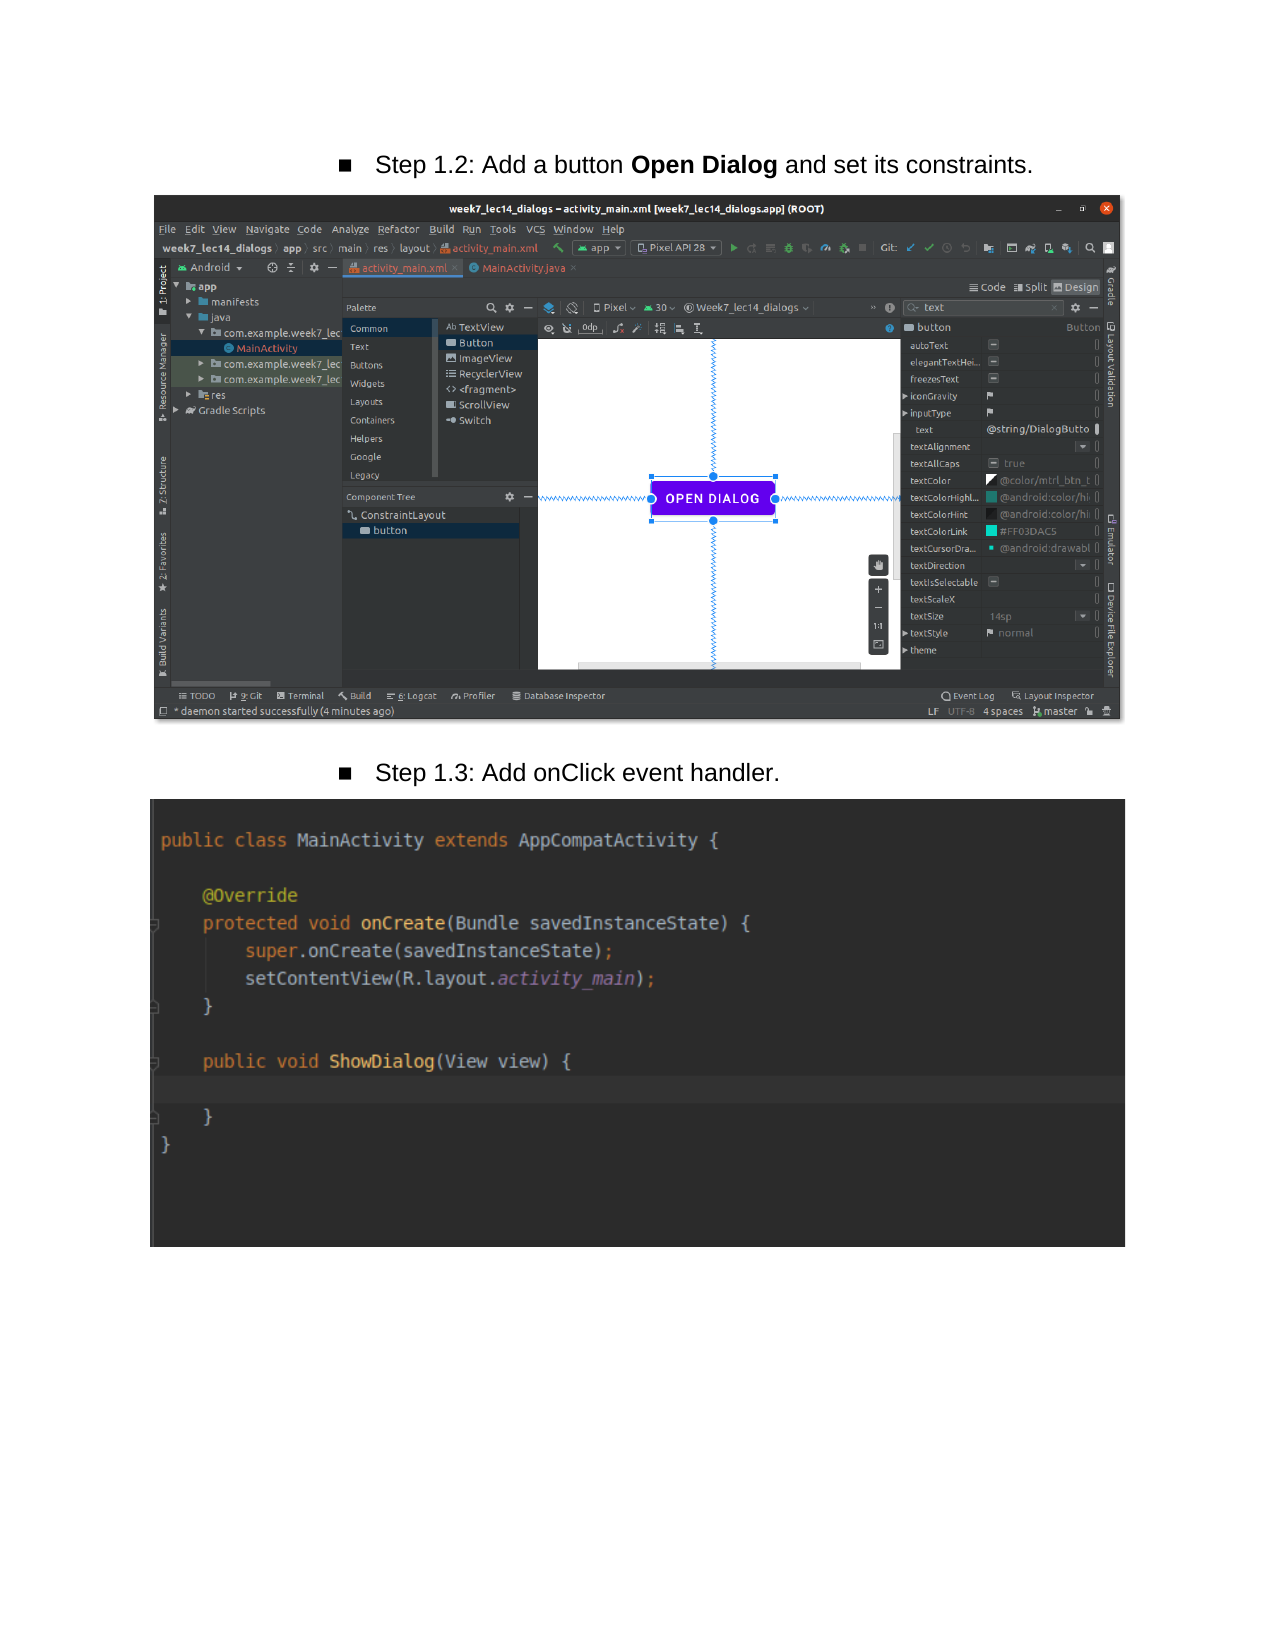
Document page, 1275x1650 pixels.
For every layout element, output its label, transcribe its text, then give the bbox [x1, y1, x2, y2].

picture [150, 799, 1125, 1247]
subtitle Step 1.3: Add onClick event handler. [337, 758, 1125, 786]
subtitle Step 1.2: Add a button Open Dialog and set its constraints. [337, 150, 1125, 179]
picture [150, 191, 1125, 725]
